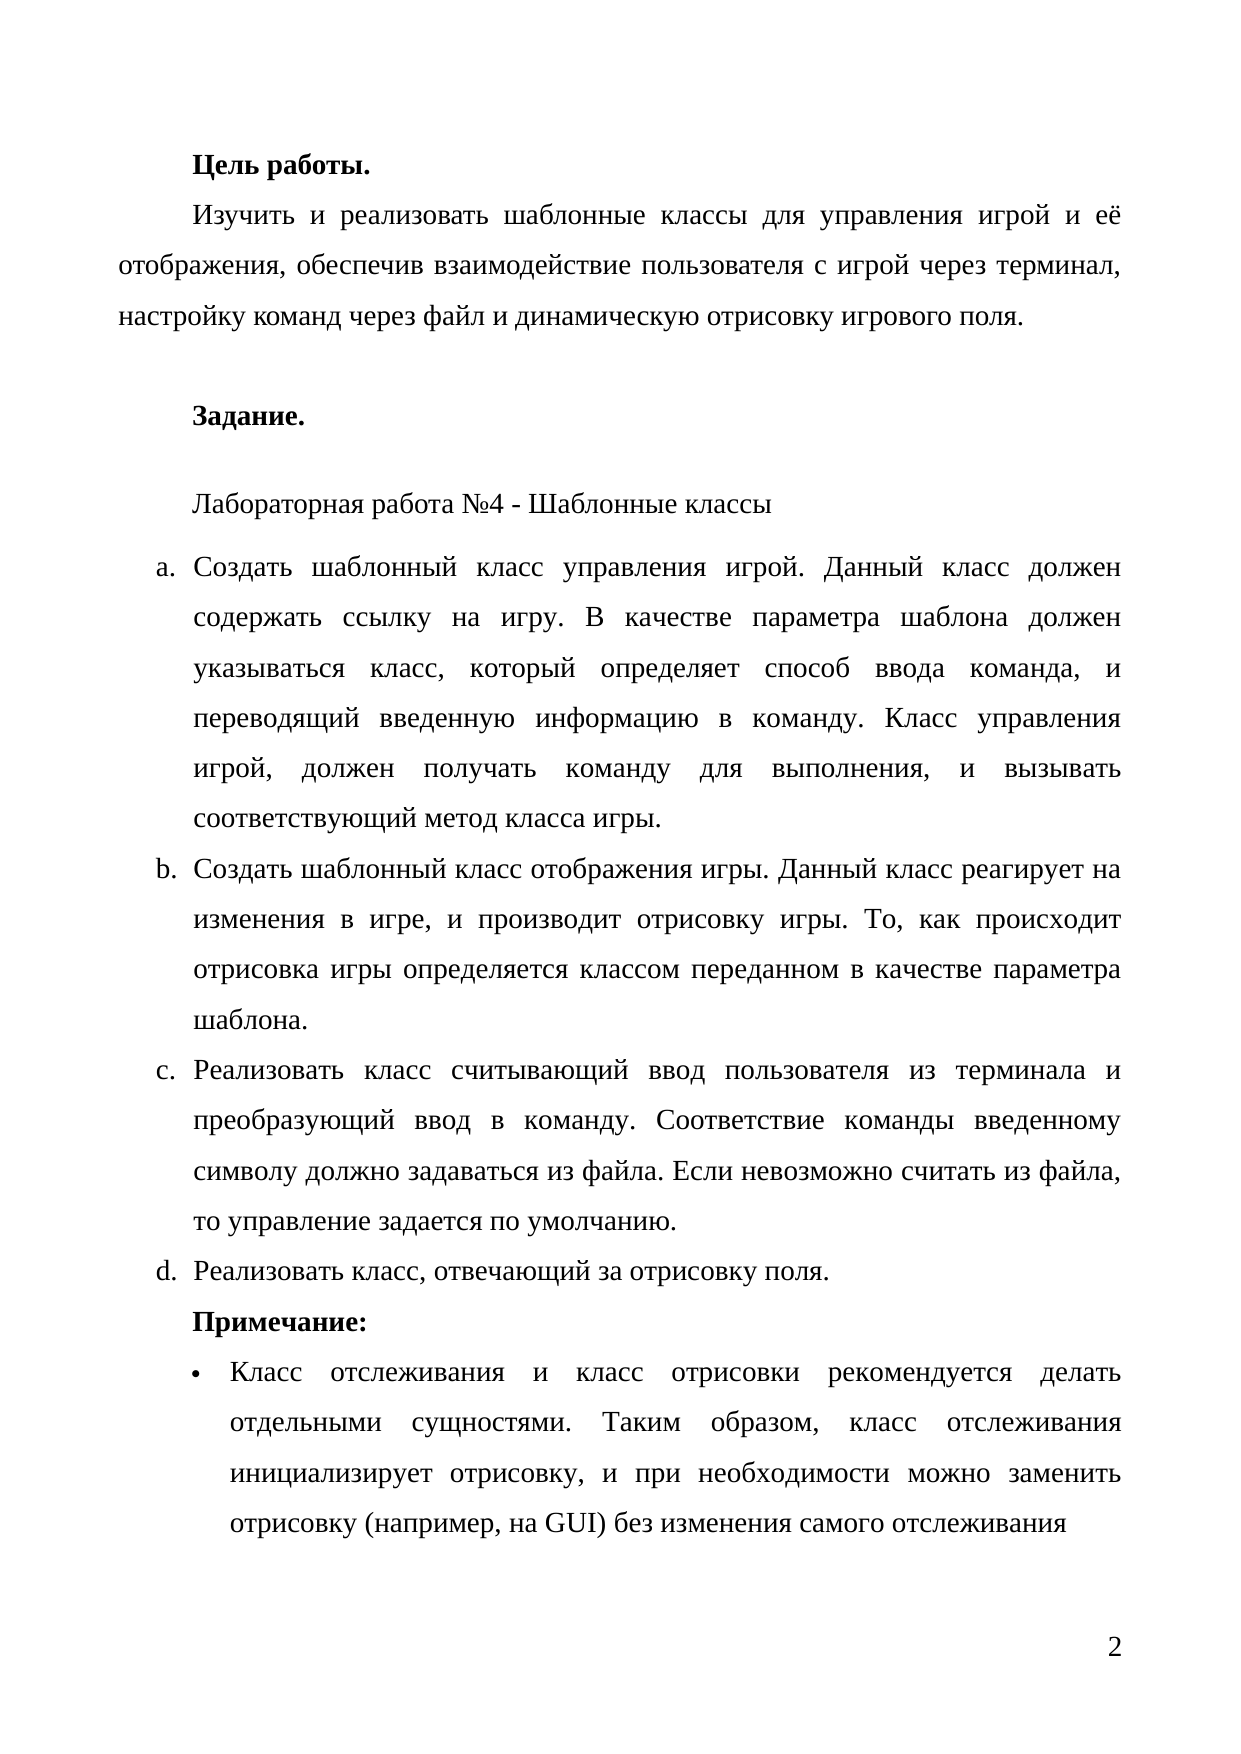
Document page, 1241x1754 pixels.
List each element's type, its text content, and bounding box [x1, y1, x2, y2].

text Изучить и реализовать шаблонные классы для управления игрой и её отображения, обеспечив взаимодействие пользователя с игрой через терминал, настройку команд через файл и динамическую отрисовку игрового поля. [118, 197, 1122, 331]
list Класс отслеживания и класс отрисовки рекомендуется делать отдельными сущностями. Таким образом, класс отслеживания инициализирует отрисовку, и при необходимости можно заменить отрисовку (например, на GUI) без изменения самого отслеживания [192, 1354, 1122, 1538]
subtitle Цель работы. [118, 147, 1122, 180]
list Реализовать класс, отвечающий за отрисовку поля. [156, 1253, 1122, 1287]
list Создать шаблонный класс управления игрой. Данный класс должен содержать ссылку на игру. В качестве параметра шаблона должен указываться класс, который определяет способ ввода команда, и переводящий введенную информацию в команду. Класс управления игрой, должен получать команду для выполнения, и вызывать соответствующий метод класса игры. [156, 549, 1122, 834]
text Примечание: [118, 1304, 1122, 1337]
subtitle Задание. [118, 398, 1122, 432]
list Реализовать класс считывающий ввод пользователя из терминала и преобразующий ввод в команду. Соответствие команды введенному символу должно задаваться из файла. Если невозможно считать из файла, то управление задается по умолчанию. [156, 1052, 1122, 1237]
subtitle Лабораторная работа №4 - Шаблонные классы [118, 486, 1122, 520]
list Создать шаблонный класс отображения игры. Данный класс реагирует на изменения в игре, и производит отрисовку игры. То, как происходит отрисовка игры определяется классом переданном в качестве параметра шаблона. [156, 851, 1122, 1035]
